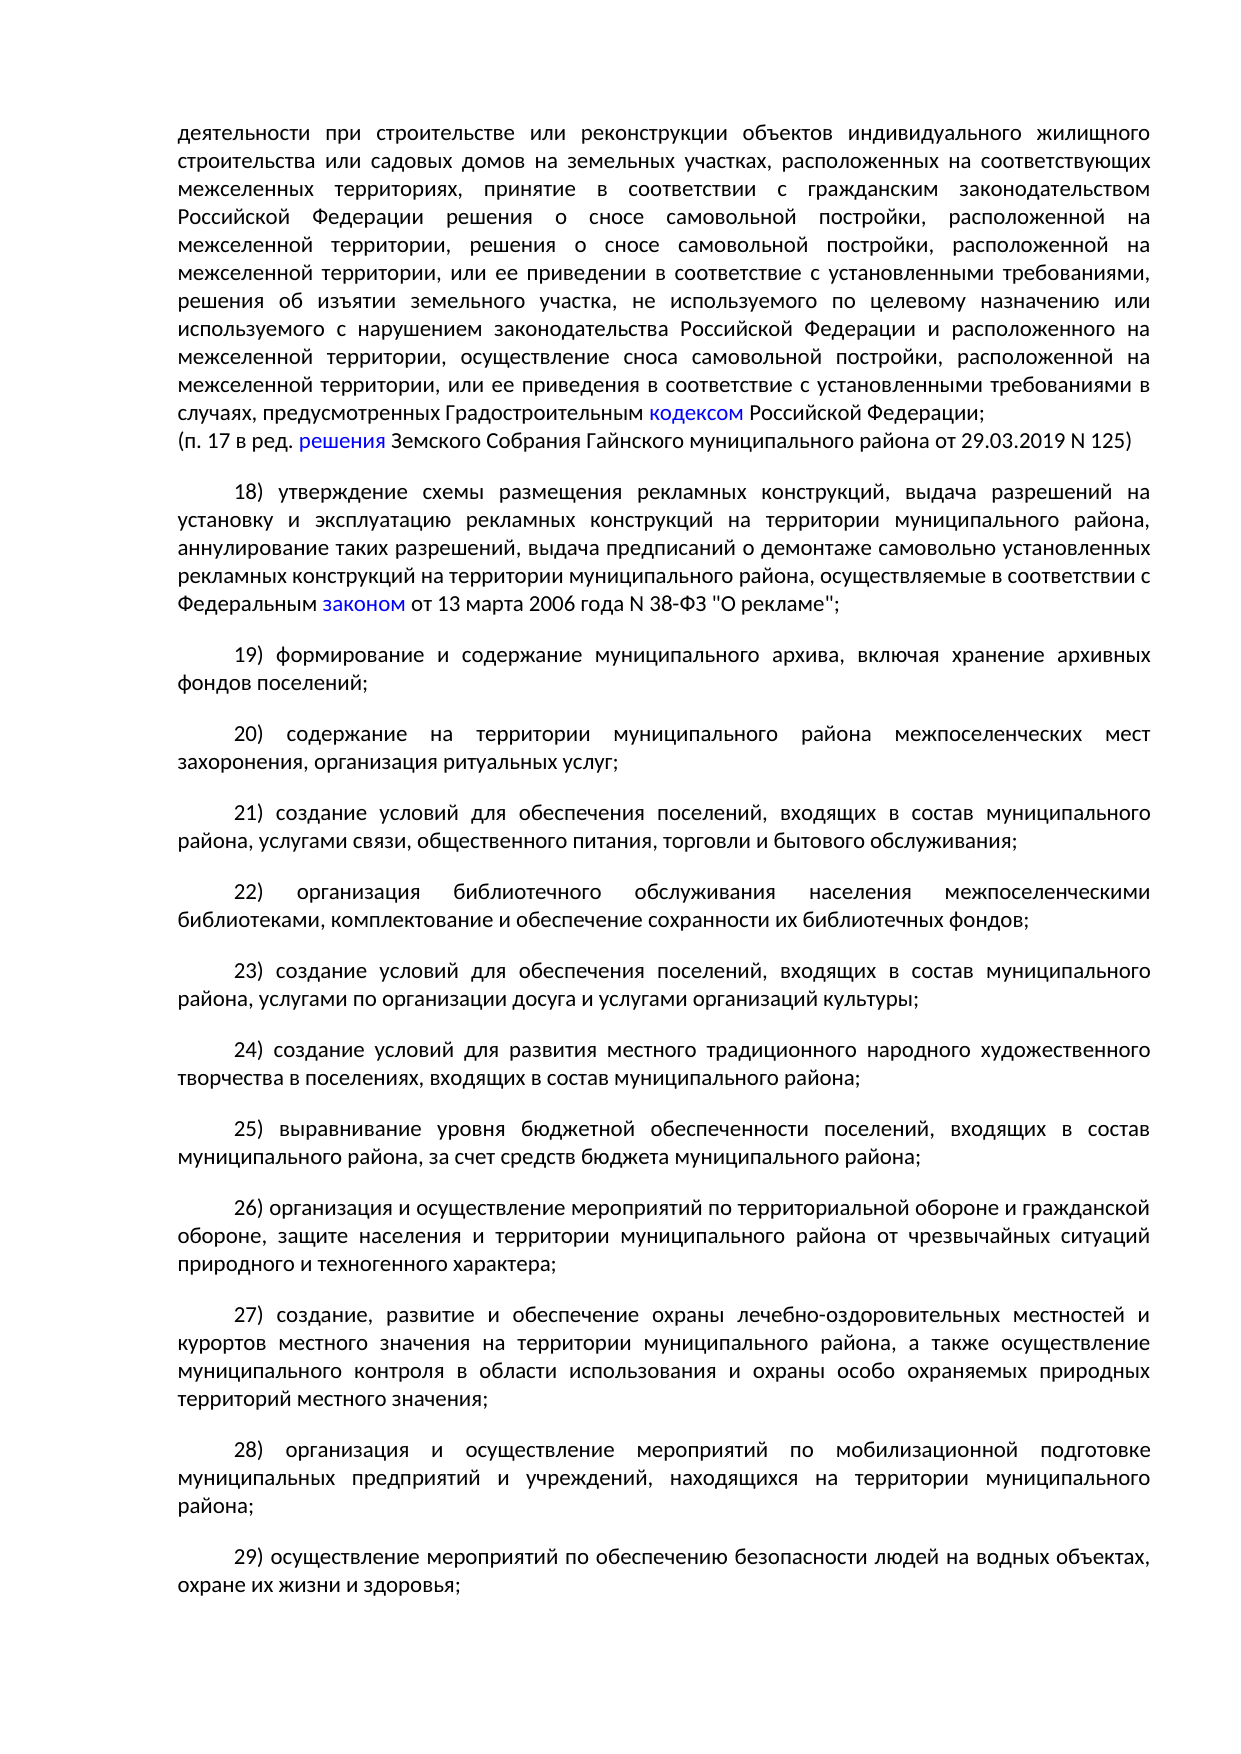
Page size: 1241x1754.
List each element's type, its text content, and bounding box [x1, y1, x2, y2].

text 18) утверждение схемы размещения рекламных конструкций, выдача разрешений на установку и эксплуатацию рекламных конструкций на территории муниципального района, аннулирование таких разрешений, выдача предписаний о демонтаже самовольно установленных рекламных конструкций на территории муниципального района, осуществляемые в соответствии с Федеральным законом от 13 марта 2006 года N 38-ФЗ "О рекламе"; [177, 477, 1152, 617]
text 28) организация и осуществление мероприятий по мобилизационной подготовке муниципальных предприятий и учреждений, находящихся на территории муниципального района; [177, 1435, 1152, 1519]
text (п. 17 в ред. решения Земского Собрания Гайнского муниципального района от 29.03.2019 N 125) [177, 426, 1152, 454]
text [177, 118, 1152, 426]
text 22) организация библиотечного обслуживания населения межпоселенческими библиотеками, комплектование и обеспечение сохранности их библиотечных фондов; [177, 877, 1152, 933]
text 26) организация и осуществление мероприятий по территориальной обороне и гражданской обороне, защите населения и территории муниципального района от чрезвычайных ситуаций природного и техногенного характера; [177, 1193, 1152, 1277]
text 20) содержание на территории муниципального района межпоселенческих мест захоронения, организация ритуальных услуг; [177, 719, 1152, 775]
text 21) создание условий для обеспечения поселений, входящих в состав муниципального района, услугами связи, общественного питания, торговли и бытового обслуживания; [177, 798, 1152, 854]
text 23) создание условий для обеспечения поселений, входящих в состав муниципального района, услугами по организации досуга и услугами организаций культуры; [177, 956, 1152, 1012]
text 19) формирование и содержание муниципального архива, включая хранение архивных фондов поселений; [177, 640, 1152, 696]
text 29) осуществление мероприятий по обеспечению безопасности людей на водных объектах, охране их жизни и здоровья; [177, 1542, 1152, 1598]
text 24) создание условий для развития местного традиционного народного художественного творчества в поселениях, входящих в состав муниципального района; [177, 1035, 1152, 1091]
text 27) создание, развитие и обеспечение охраны лечебно-оздоровительных местностей и курортов местного значения на территории муниципального района, а также осуществление муниципального контроля в области использования и охраны особо охраняемых природных территорий местного значения; [177, 1300, 1152, 1412]
text 25) выравнивание уровня бюджетной обеспеченности поселений, входящих в состав муниципального района, за счет средств бюджета муниципального района; [177, 1114, 1152, 1170]
